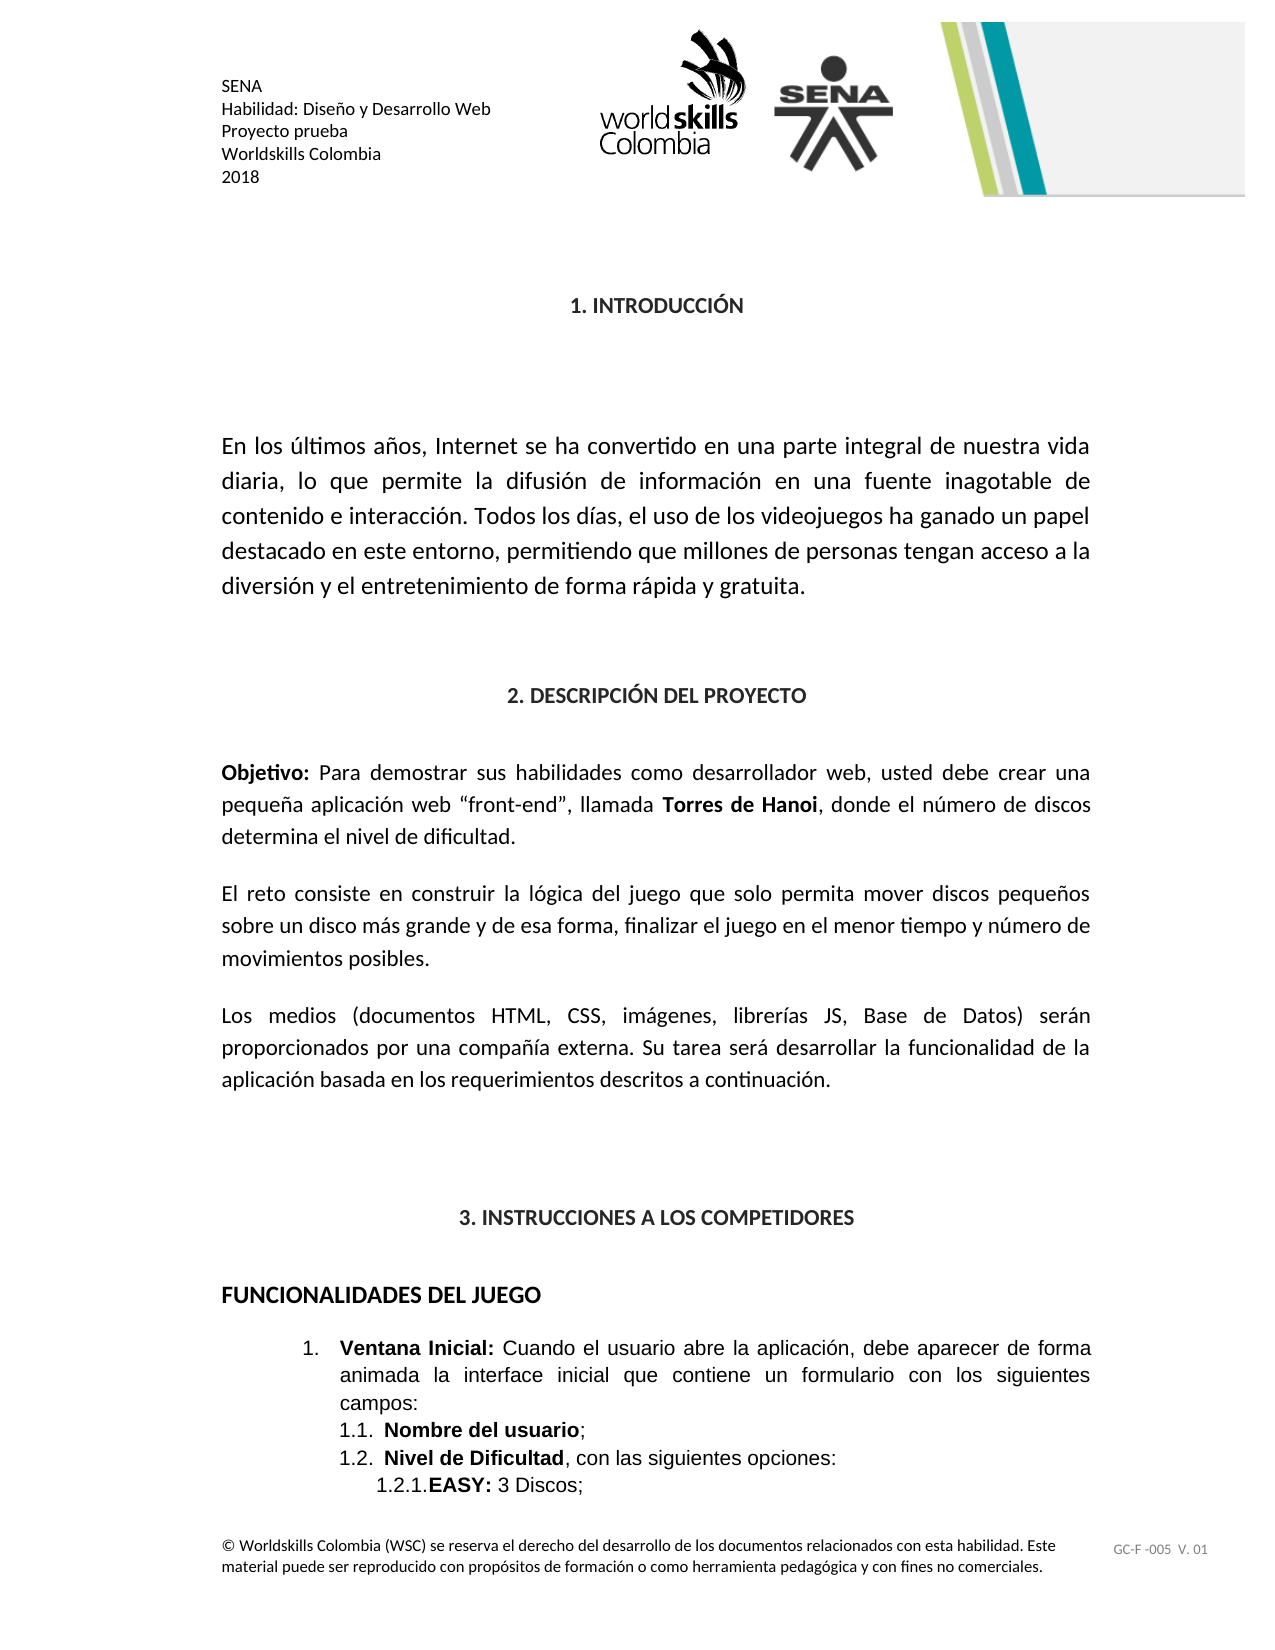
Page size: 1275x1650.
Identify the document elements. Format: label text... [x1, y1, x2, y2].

text En los últimos años, Internet se ha convertido en una parte integral de nuestra vida diaria, lo que permite la difusión de información en una fuente inagotable de contenido e interacción. Todos los días, el uso de los videojuegos ha ganado un papel destacado en este entorno, permitiendo que millones de personas tengan acceso a la diversión y el entretenimiento de forma rápida y gratuita. [221, 430, 1092, 600]
picture [590, 21, 1245, 197]
list Ventana Inicial: Cuando el usuario abre la aplicación, debe aparecer de forma animada la interface inicial que contiene un formulario con los siguientes campos: [302, 1335, 1092, 1414]
subtitle 3. INSTRUCCIONES A LOS COMPETIDORES [221, 1203, 1092, 1231]
list Nivel de Dificultad, con las siguientes opciones: [339, 1445, 1092, 1469]
list EASY: 3 Discos; [376, 1473, 1092, 1497]
text FUNCIONALIDADES DEL JUEGO [221, 1279, 1092, 1310]
list Nombre del usuario; [339, 1418, 1092, 1442]
text El reto consiste en construir la lógica del juego que solo permita mover discos pequeños sobre un disco más grande y de esa forma, finalizar el juego en el menor tiempo y número de movimientos posibles. [221, 879, 1092, 972]
subtitle 1. INTRODUCCIÓN [221, 291, 1092, 319]
text Los medios (documentos HTML, CSS, imágenes, librerías JS, Base de Datos) serán proporcionados por una compañía externa. Su tarea será desarrollar la funcionalidad de la aplicación basada en los requerimientos descritos a continuación. [221, 1001, 1092, 1093]
subtitle 2. DESCRIPCIÓN DEL PROYECTO [221, 682, 1092, 709]
text Objetivo: Para demostrar sus habilidades como desarrollador web, usted debe crear una pequeña aplicación web “front-end”, llamada Torres de Hanoi, donde el número de discos determina el nivel de dificultad. [221, 758, 1092, 850]
